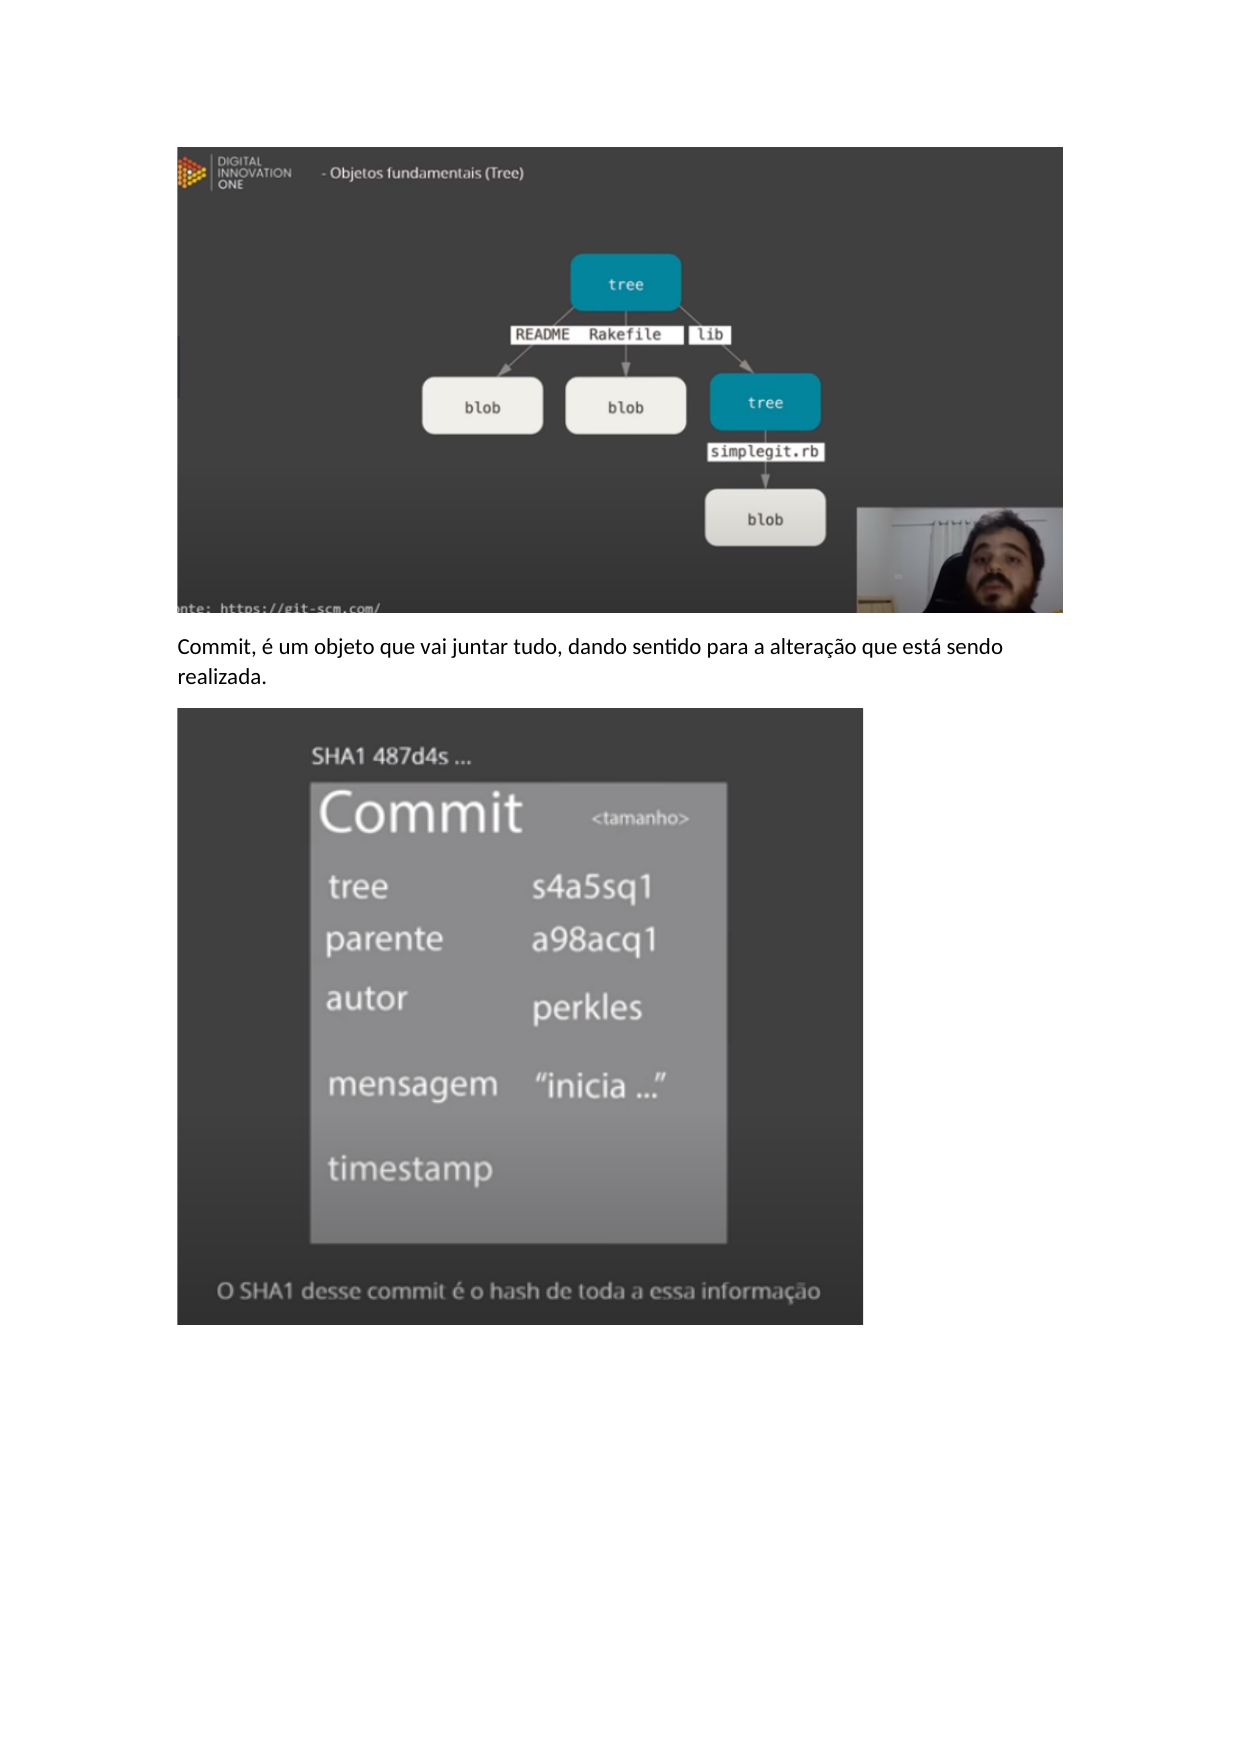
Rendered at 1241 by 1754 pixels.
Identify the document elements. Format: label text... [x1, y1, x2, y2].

text Commit, é um objeto que vai juntar tudo, dando sentido para a alteração que está sendo realizada. [177, 632, 1063, 690]
picture [177, 708, 864, 1325]
picture [177, 147, 1063, 613]
